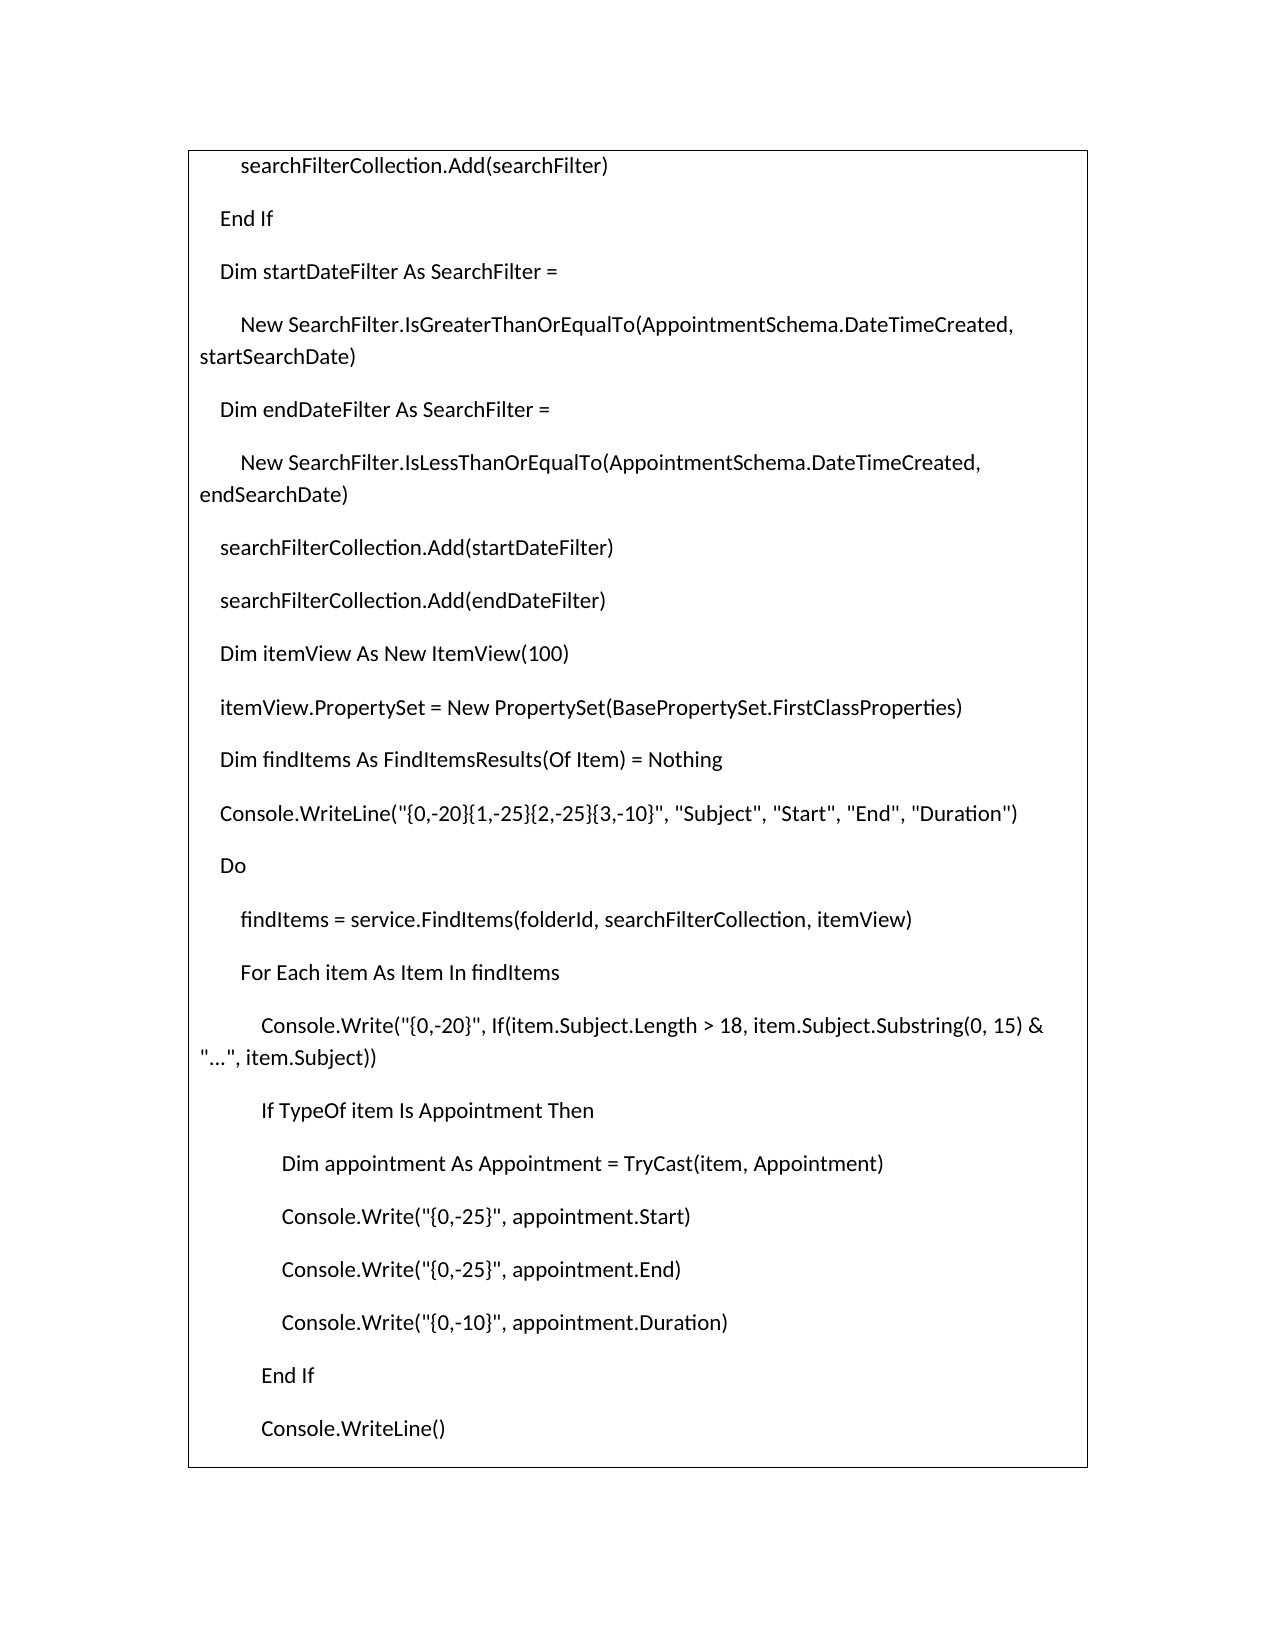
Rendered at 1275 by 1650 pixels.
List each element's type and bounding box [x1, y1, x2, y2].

table_header [189, 151, 1087, 1467]
